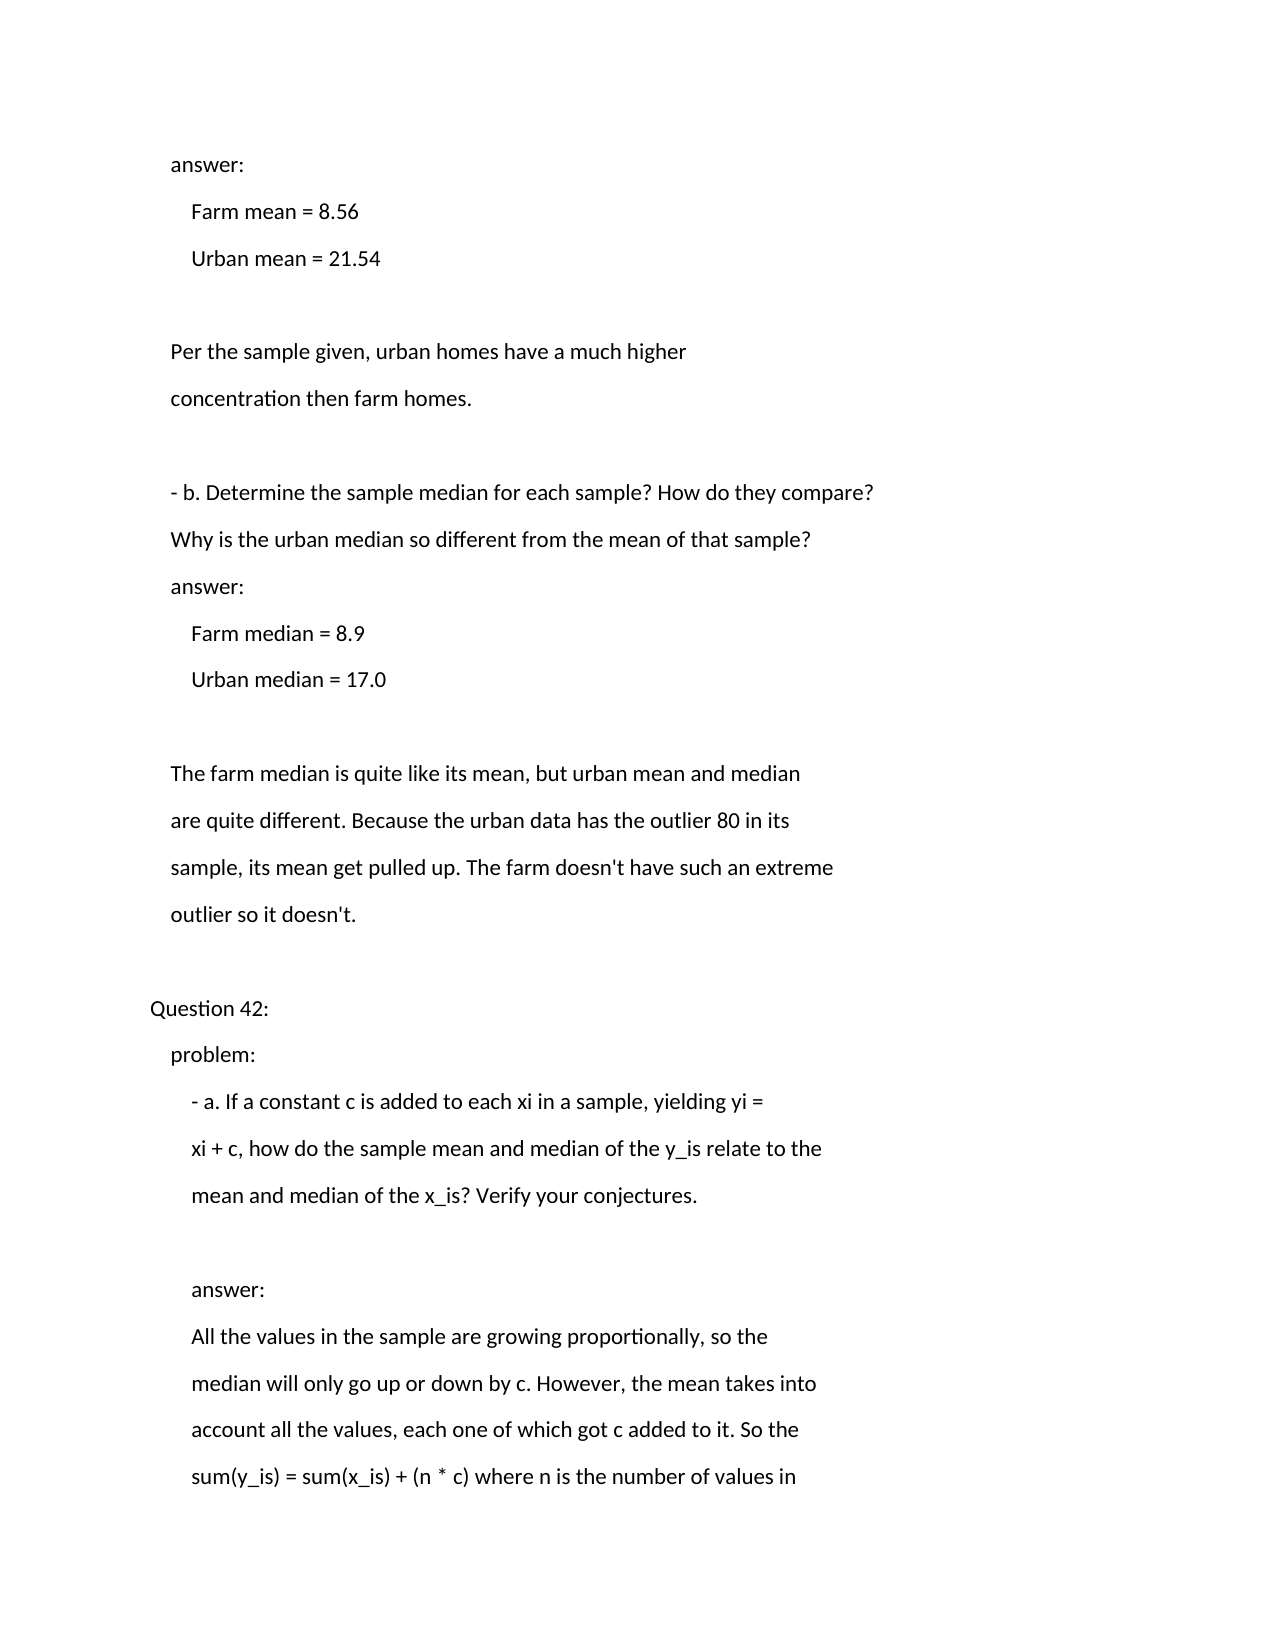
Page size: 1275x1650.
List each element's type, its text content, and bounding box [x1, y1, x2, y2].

text sample, its mean get pulled up. The farm doesn't have such an extreme [150, 853, 1125, 881]
text sum(y_is) = sum(x_is) + (n * c) where n is the number of values in [150, 1462, 1125, 1491]
text answer: [150, 572, 1125, 600]
text account all the values, each one of which got c added to it. So the [150, 1416, 1125, 1444]
text answer: [150, 150, 1125, 178]
text Farm median = 8.9 [150, 619, 1125, 647]
text - b. Determine the sample median for each sample? How do they compare? [150, 478, 1125, 506]
text Per the sample given, urban homes have a much higher [150, 337, 1125, 366]
text Urban median = 17.0 [150, 666, 1125, 694]
text are quite different. Because the urban data has the outlier 80 in its [150, 806, 1125, 834]
text outlier so it doesn't. [150, 900, 1125, 928]
text Why is the urban median so different from the mean of that sample? [150, 525, 1125, 553]
text problem: [150, 1041, 1125, 1069]
text All the values in the sample are growing proportionally, so the [150, 1322, 1125, 1350]
text Urban mean = 21.54 [150, 244, 1125, 272]
text - a. If a constant c is added to each xi in a sample, yielding yi = [150, 1087, 1125, 1116]
text Question 42: [150, 994, 1125, 1022]
text Farm mean = 8.56 [150, 197, 1125, 225]
text mean and median of the x_is? Verify your conjectures. [150, 1181, 1125, 1209]
text xi + c, how do the sample mean and median of the y_is relate to the [150, 1134, 1125, 1162]
text The farm median is quite like its mean, but urban mean and median [150, 759, 1125, 787]
text concentration then farm homes. [150, 384, 1125, 412]
text median will only go up or down by c. However, the mean takes into [150, 1369, 1125, 1397]
text answer: [150, 1275, 1125, 1303]
